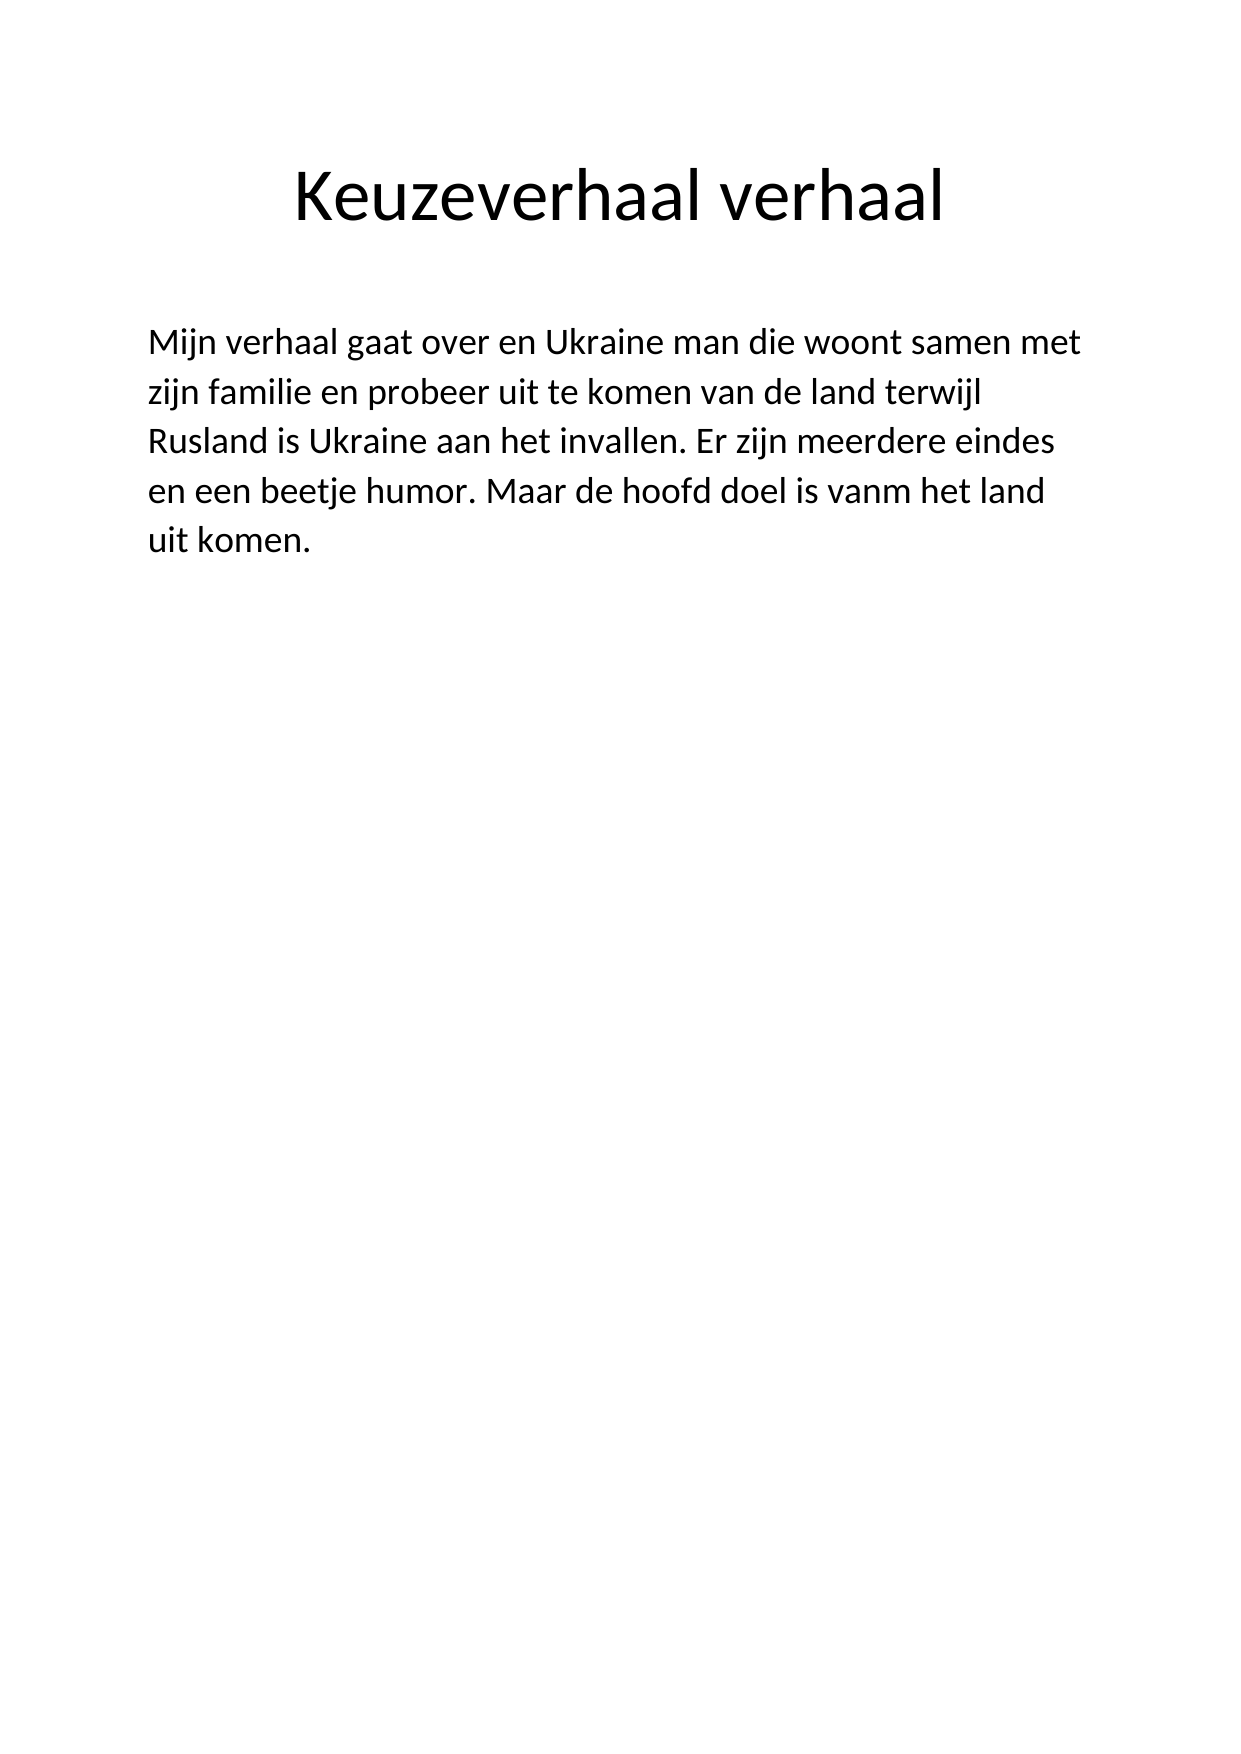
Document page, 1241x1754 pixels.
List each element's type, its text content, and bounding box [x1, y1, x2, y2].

text Keuzeverhaal verhaal [148, 148, 1093, 239]
text Mijn verhaal gaat over en Ukraine man die woont samen met zijn familie en probeer uit te komen van de land terwijl Rusland is Ukraine aan het invallen. Er zijn meerdere eindes en een beetje humor. Maar de hoofd doel is vanm het land uit komen. [148, 318, 1093, 562]
